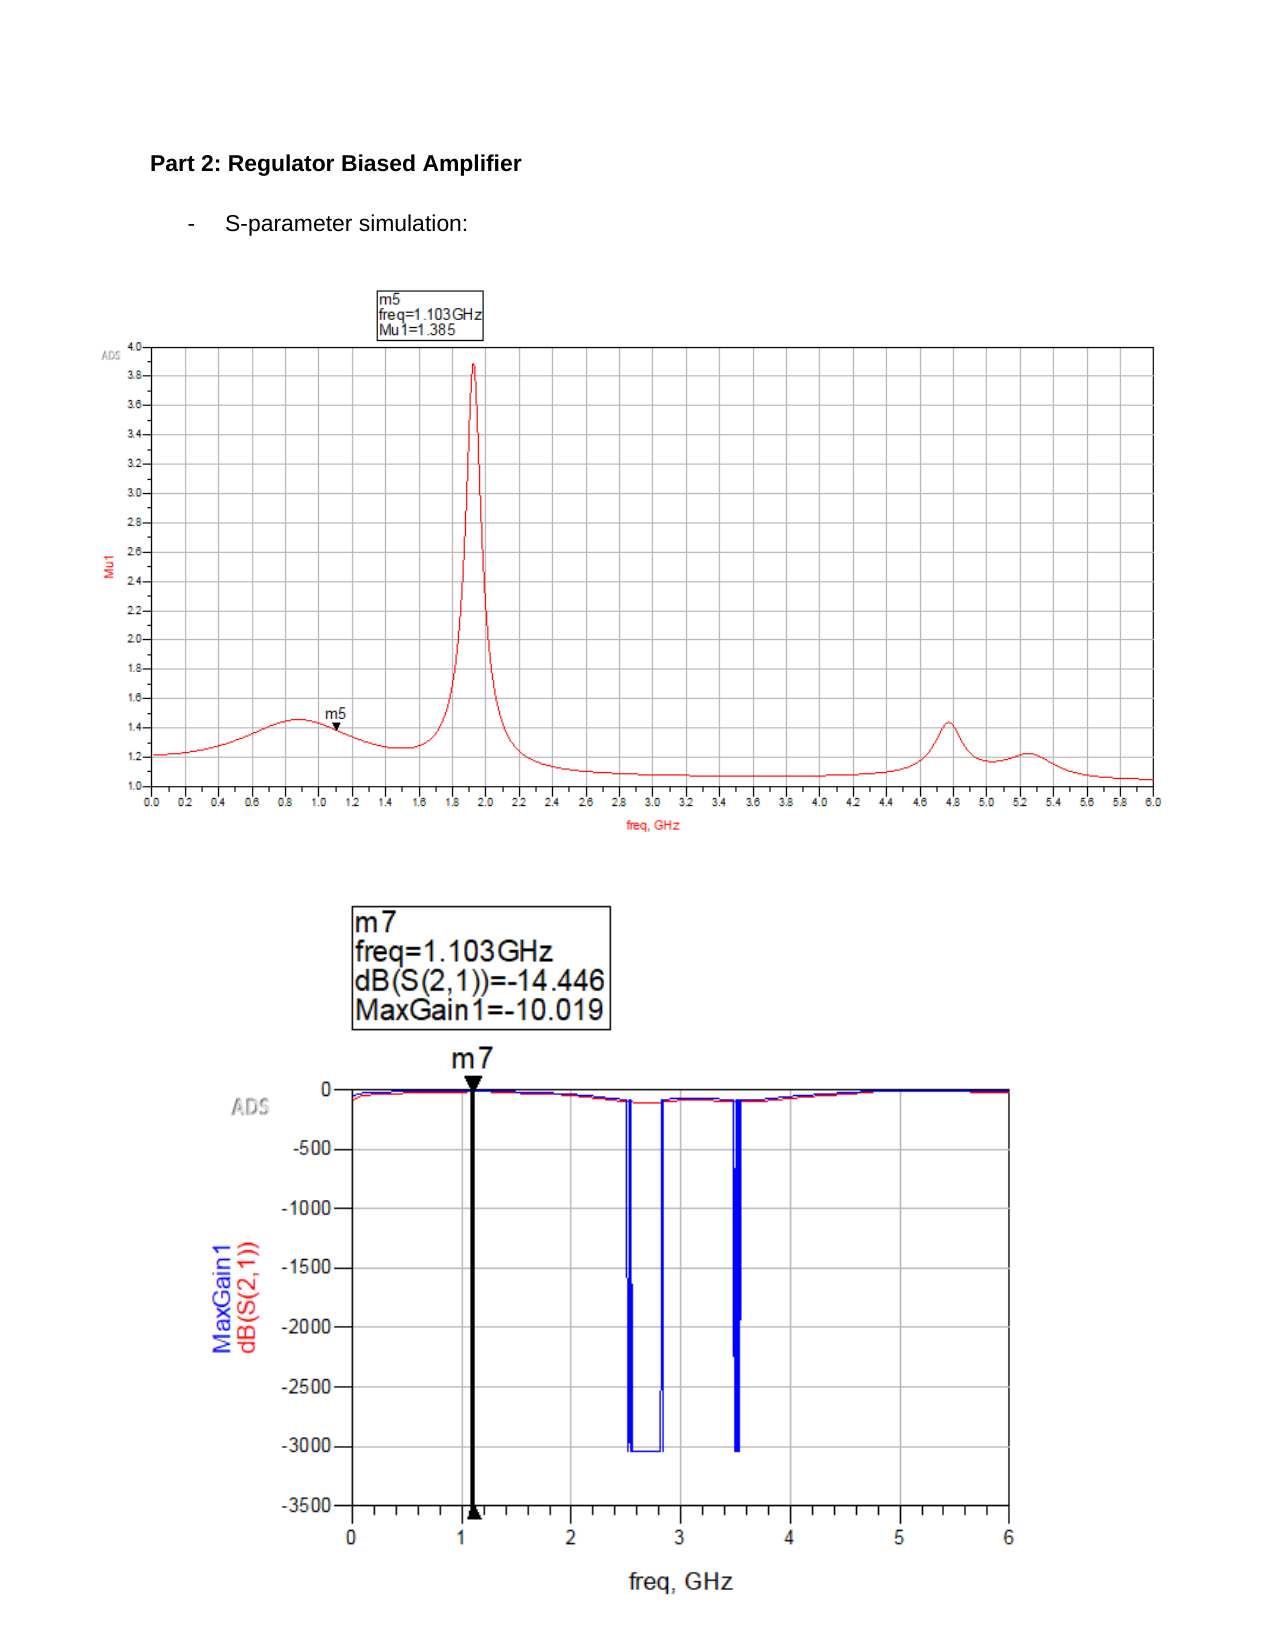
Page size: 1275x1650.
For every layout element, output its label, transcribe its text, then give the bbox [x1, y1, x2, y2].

picture [64, 267, 1194, 838]
list S-parameter simulation: [187, 210, 1125, 237]
text Part 2: Regulator Biased Amplifier [150, 150, 1125, 176]
picture [176, 871, 1070, 1650]
